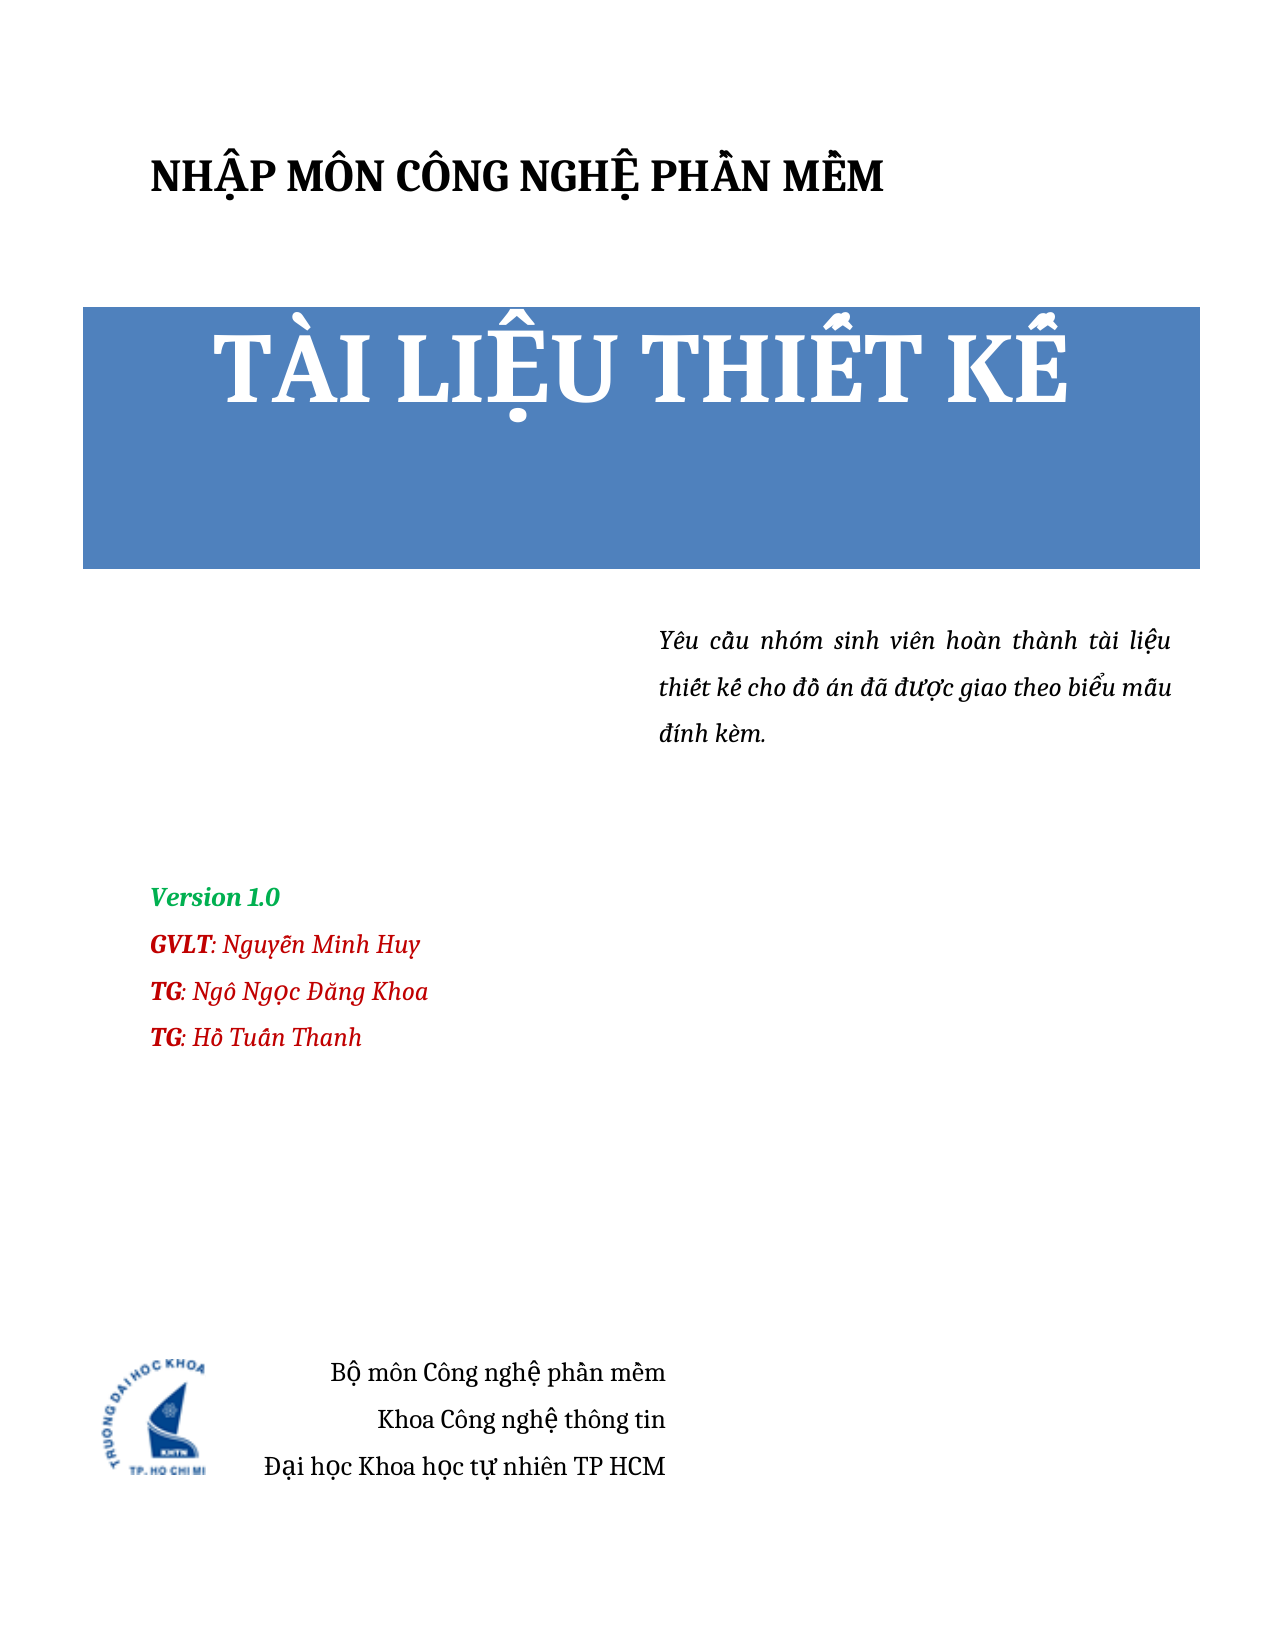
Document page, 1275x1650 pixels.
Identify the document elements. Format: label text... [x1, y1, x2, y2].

text GVLT: Nguyễn Minh Huy [150, 929, 1181, 960]
picture [100, 1359, 206, 1475]
text NHẬP MÔN CÔNG NGHỆ PHẦN MỀM [150, 150, 1181, 203]
text Version 1.0 [150, 882, 1181, 913]
text TG: Hồ Tuấn Thanh [150, 1022, 1181, 1053]
text TG: Ngô Ngọc Đăng Khoa [150, 976, 1181, 1007]
